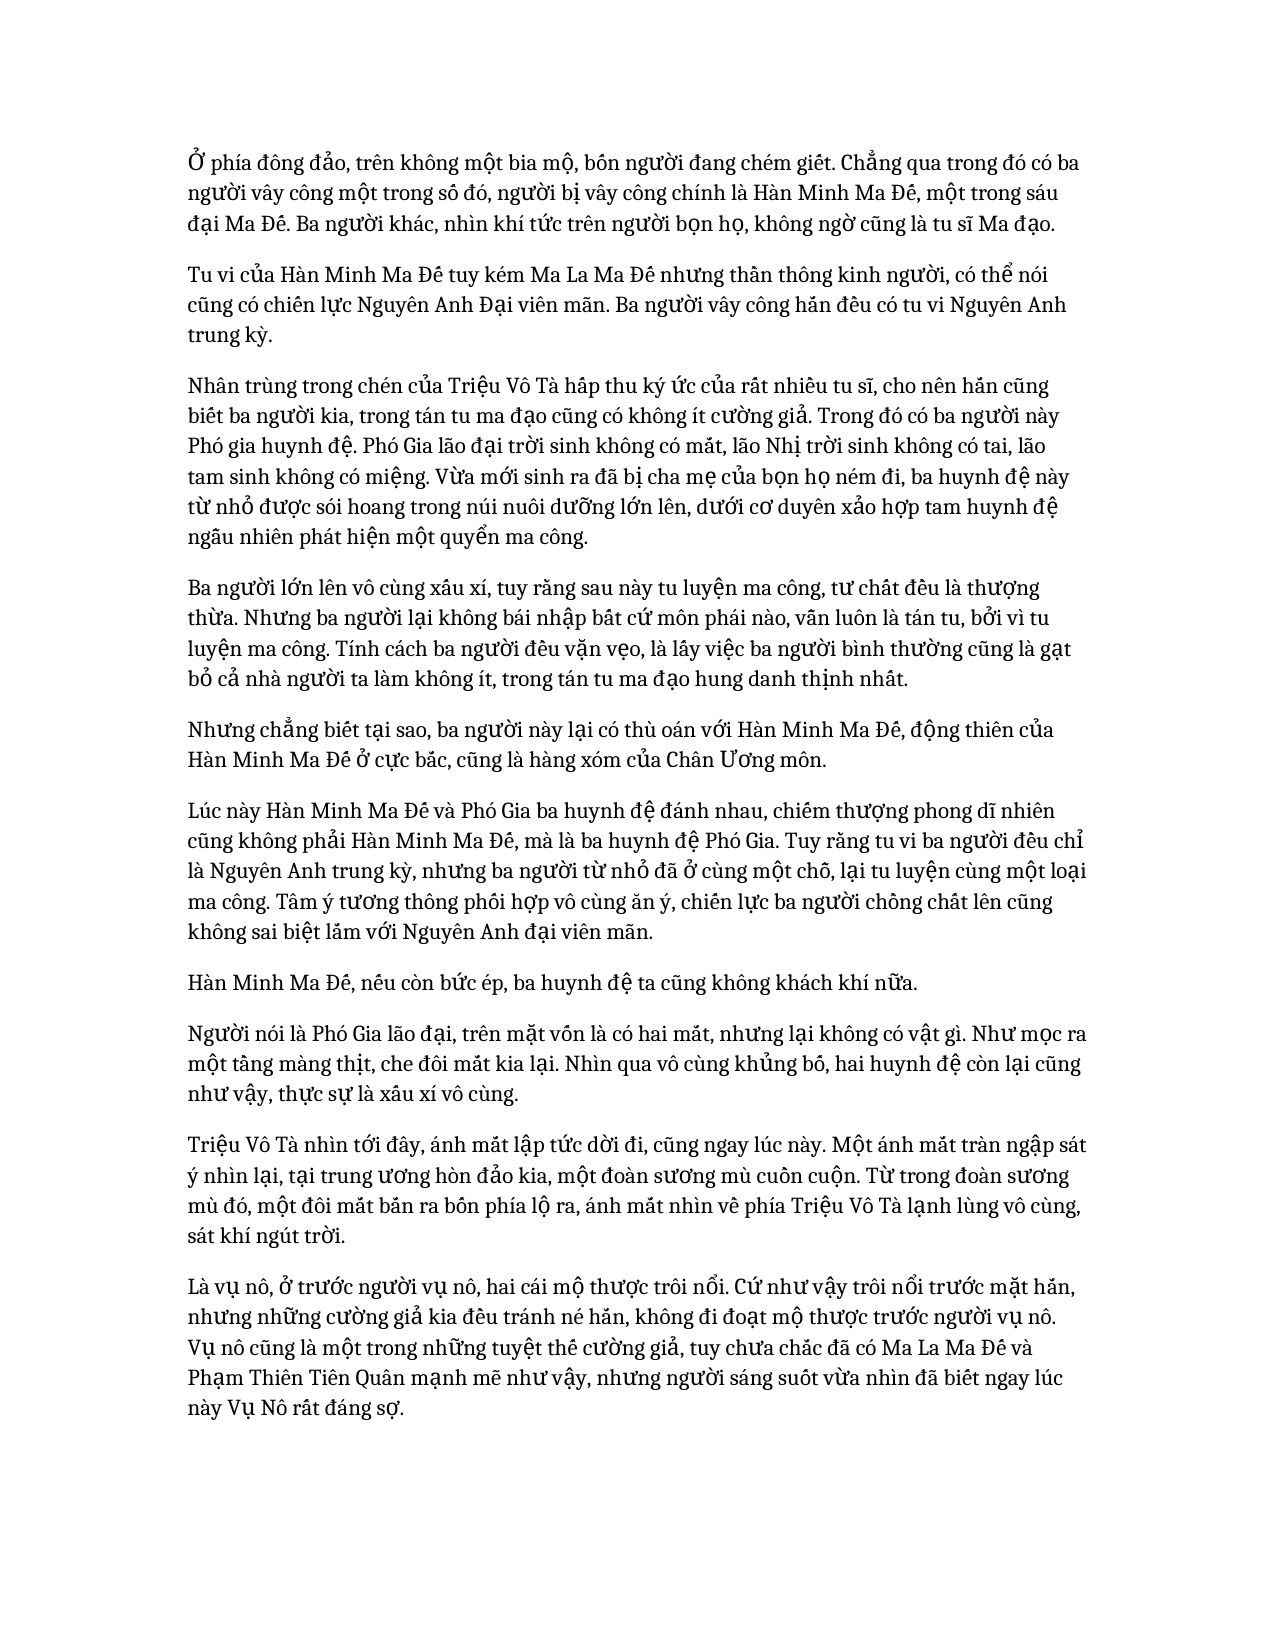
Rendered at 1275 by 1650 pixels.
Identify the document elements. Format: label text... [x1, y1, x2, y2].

text Lúc này Hàn Minh Ma Đế và Phó Gia ba huynh đệ đánh nhau, chiếm thượng phong dĩ nhiên cũng không phải Hàn Minh Ma Đế, mà là ba huynh đệ Phó Gia. Tuy rằng tu vi ba người đều chỉ là Nguyên Anh trung kỳ, nhưng ba người từ nhỏ đã ở cùng một chỗ, lại tu luyện cùng một loại ma công. Tâm ý tương thông phối hợp vô cùng ăn ý, chiến lực ba người chồng chất lên cũng không sai biệt lắm với Nguyên Anh đại viên mãn. [187, 798, 1087, 945]
text Là vụ nô, ở trước người vụ nô, hai cái mộ thược trôi nổi. Cứ như vậy trôi nổi trước mặt hắn, nhưng những cường giả kia đều tránh né hắn, không đi đoạt mộ thược trước người vụ nô. Vụ nô cũng là một trong những tuyệt thế cường giả, tuy chưa chắc đã có Ma La Ma Đế và Phạm Thiên Tiên Quân mạnh mẽ như vậy, nhưng người sáng suốt vừa nhìn đã biết ngay lúc này Vụ Nô rất đáng sợ. [187, 1274, 1087, 1421]
text Nhưng chẳng biết tại sao, ba người này lại có thù oán với Hàn Minh Ma Đế, động thiên của Hàn Minh Ma Đế ở cực bắc, cũng là hàng xóm của Chân Ương môn. [187, 717, 1087, 773]
text Nhân trùng trong chén của Triệu Vô Tà hấp thu ký ức của rất nhiều tu sĩ, cho nên hắn cũng biết ba người kia, trong tán tu ma đạo cũng có không ít cường giả. Trong đó có ba người này Phó gia huynh đệ. Phó Gia lão đại trời sinh không có mắt, lão Nhị trời sinh không có tai, lão tam sinh không có miệng. Vừa mới sinh ra đã bị cha mẹ của bọn họ ném đi, ba huynh đệ này từ nhỏ được sói hoang trong núi nuôi dưỡng lớn lên, dưới cơ duyên xảo hợp tam huynh đệ ngẫu nhiên phát hiện một quyển ma công. [187, 373, 1087, 550]
text Triệu Vô Tà nhìn tới đây, ánh mắt lập tức dời đi, cũng ngay lúc này. Một ánh mắt tràn ngập sát ý nhìn lại, tại trung ương hòn đảo kia, một đoàn sương mù cuồn cuộn. Từ trong đoàn sương mù đó, một đôi mắt bắn ra bốn phía lộ ra, ánh mắt nhìn về phía Triệu Vô Tà lạnh lùng vô cùng, sát khí ngút trời. [187, 1132, 1087, 1249]
text Tu vi của Hàn Minh Ma Đế tuy kém Ma La Ma Đế nhưng thần thông kinh người, có thể nói cũng có chiến lực Nguyên Anh Đại viên mãn. Ba người vây công hắn đều có tu vi Nguyên Anh trung kỳ. [187, 261, 1087, 348]
text Người nói là Phó Gia lão đại, trên mặt vốn là có hai mắt, nhưng lại không có vật gì. Như mọc ra một tầng màng thịt, che đôi mắt kia lại. Nhìn qua vô cùng khủng bố, hai huynh đệ còn lại cũng như vậy, thực sự là xấu xí vô cùng. [187, 1021, 1087, 1108]
text Ba người lớn lên vô cùng xấu xí, tuy rằng sau này tu luyện ma công, tư chất đều là thượng thừa. Nhưng ba người lại không bái nhập bất cứ môn phái nào, vẫn luôn là tán tu, bởi vì tu luyện ma công. Tính cách ba người đều vặn vẹo, là lấy việc ba người bình thường cũng là gạt bỏ cả nhà người ta làm không ít, trong tán tu ma đạo hung danh thịnh nhất. [187, 575, 1087, 692]
text Ở phía đông đảo, trên không một bia mộ, bốn người đang chém giết. Chẳng qua trong đó có ba người vây công một trong số đó, người bị vây công chính là Hàn Minh Ma Đế, một trong sáu đại Ma Đế. Ba người khác, nhìn khí tức trên người bọn họ, không ngờ cũng là tu sĩ Ma đạo. [187, 150, 1087, 237]
text Hàn Minh Ma Đế, nếu còn bức ép, ba huynh đệ ta cũng không khách khí nữa. [187, 970, 1087, 996]
